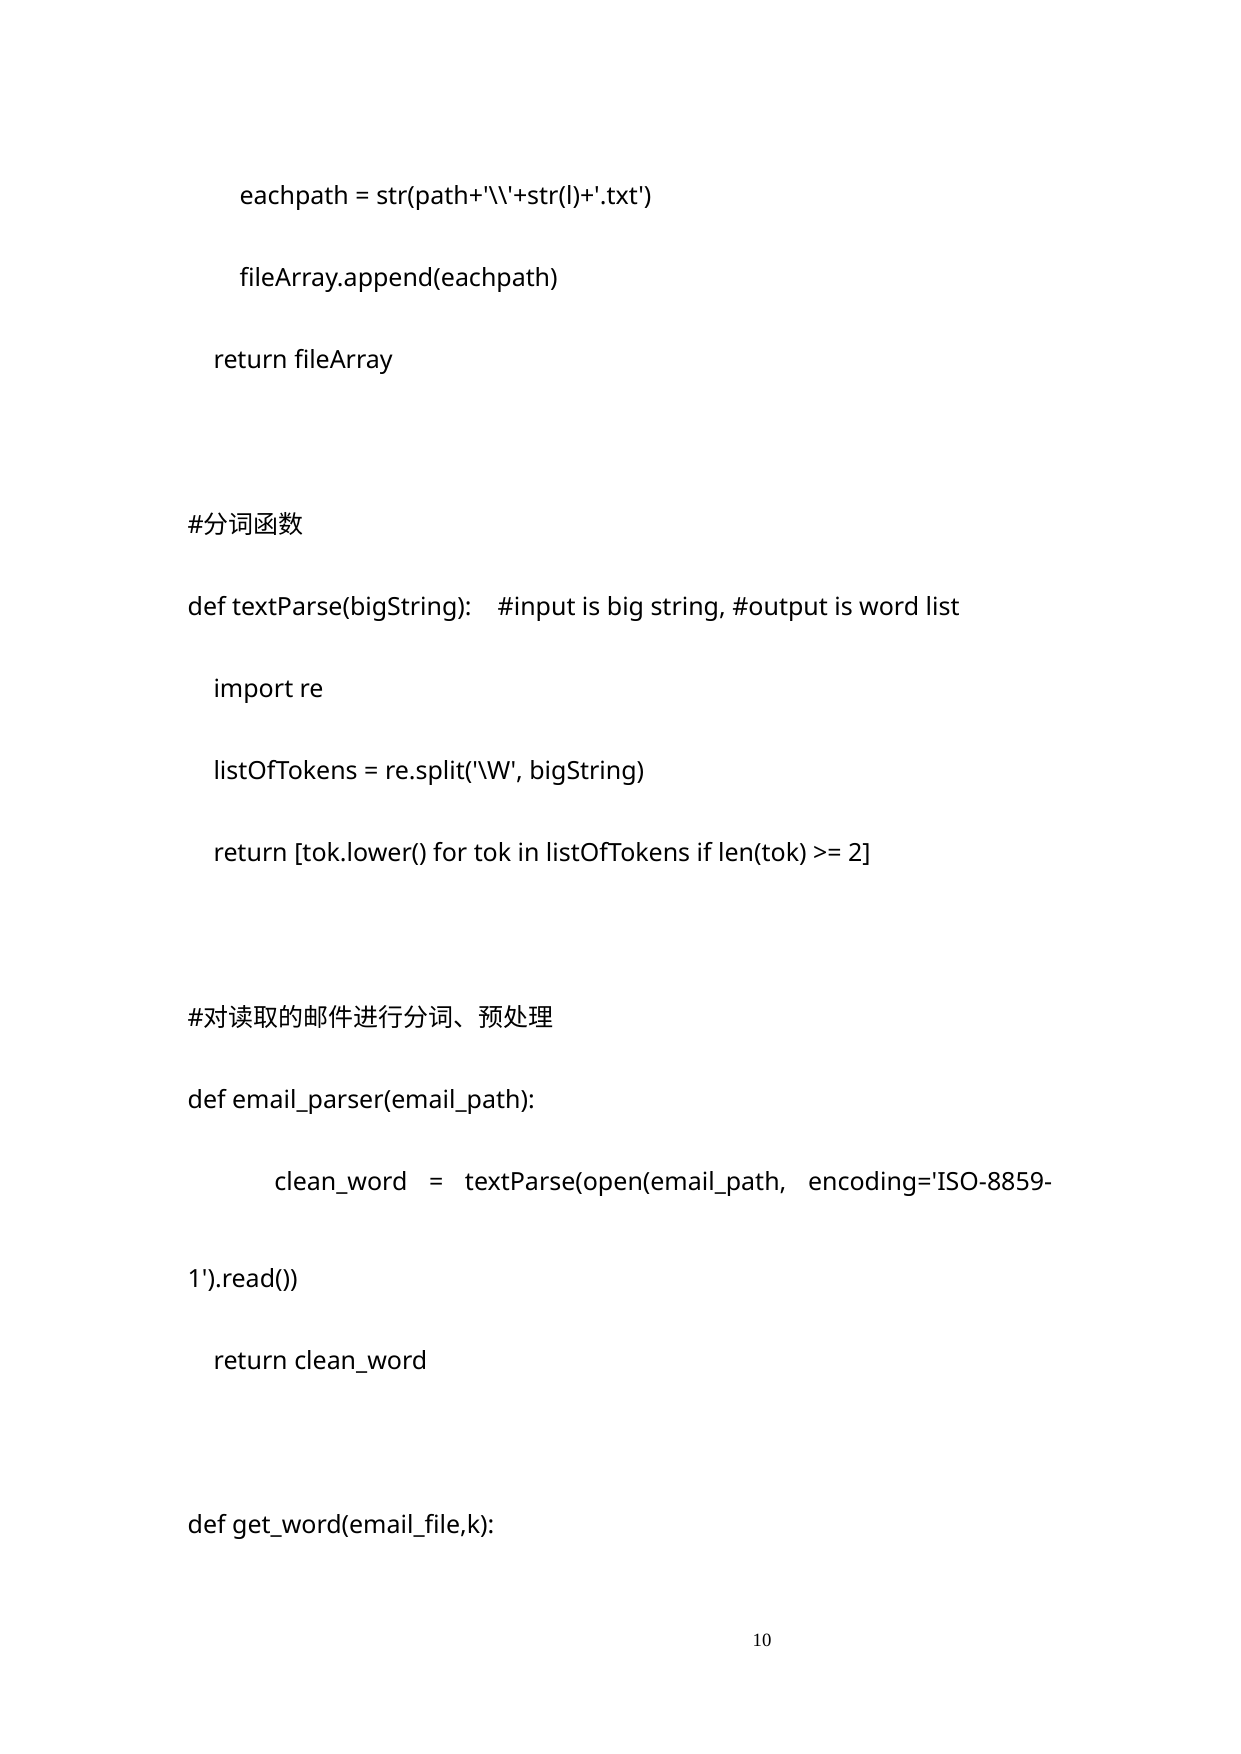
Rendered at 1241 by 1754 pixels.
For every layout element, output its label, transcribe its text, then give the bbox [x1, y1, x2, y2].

text #分词函数 [187, 490, 1053, 555]
text eachpath = str(path+'\\'+str(l)+'.txt') [187, 162, 1053, 227]
text #对读取的邮件进行分词、预处理 [187, 983, 1053, 1048]
text return clean_word [187, 1327, 1053, 1392]
text import re [187, 655, 1053, 720]
text listOfTokens = re.split('\W', bigString) [187, 737, 1053, 802]
text return fileArray [187, 326, 1053, 391]
text fileArray.append(eachpath) [187, 244, 1053, 309]
text return [tok.lower() for tok in listOfTokens if len(tok) >= 2] [187, 819, 1053, 884]
text clean_word = textParse(open(email_path, encoding='ISO-8859-1').read()) [187, 1148, 1053, 1311]
text def textParse(bigString): #input is big string, #output is word list [187, 573, 1053, 638]
text def email_parser(email_path): [187, 1066, 1053, 1131]
text def get_word(email_file,k): [187, 1491, 1053, 1556]
